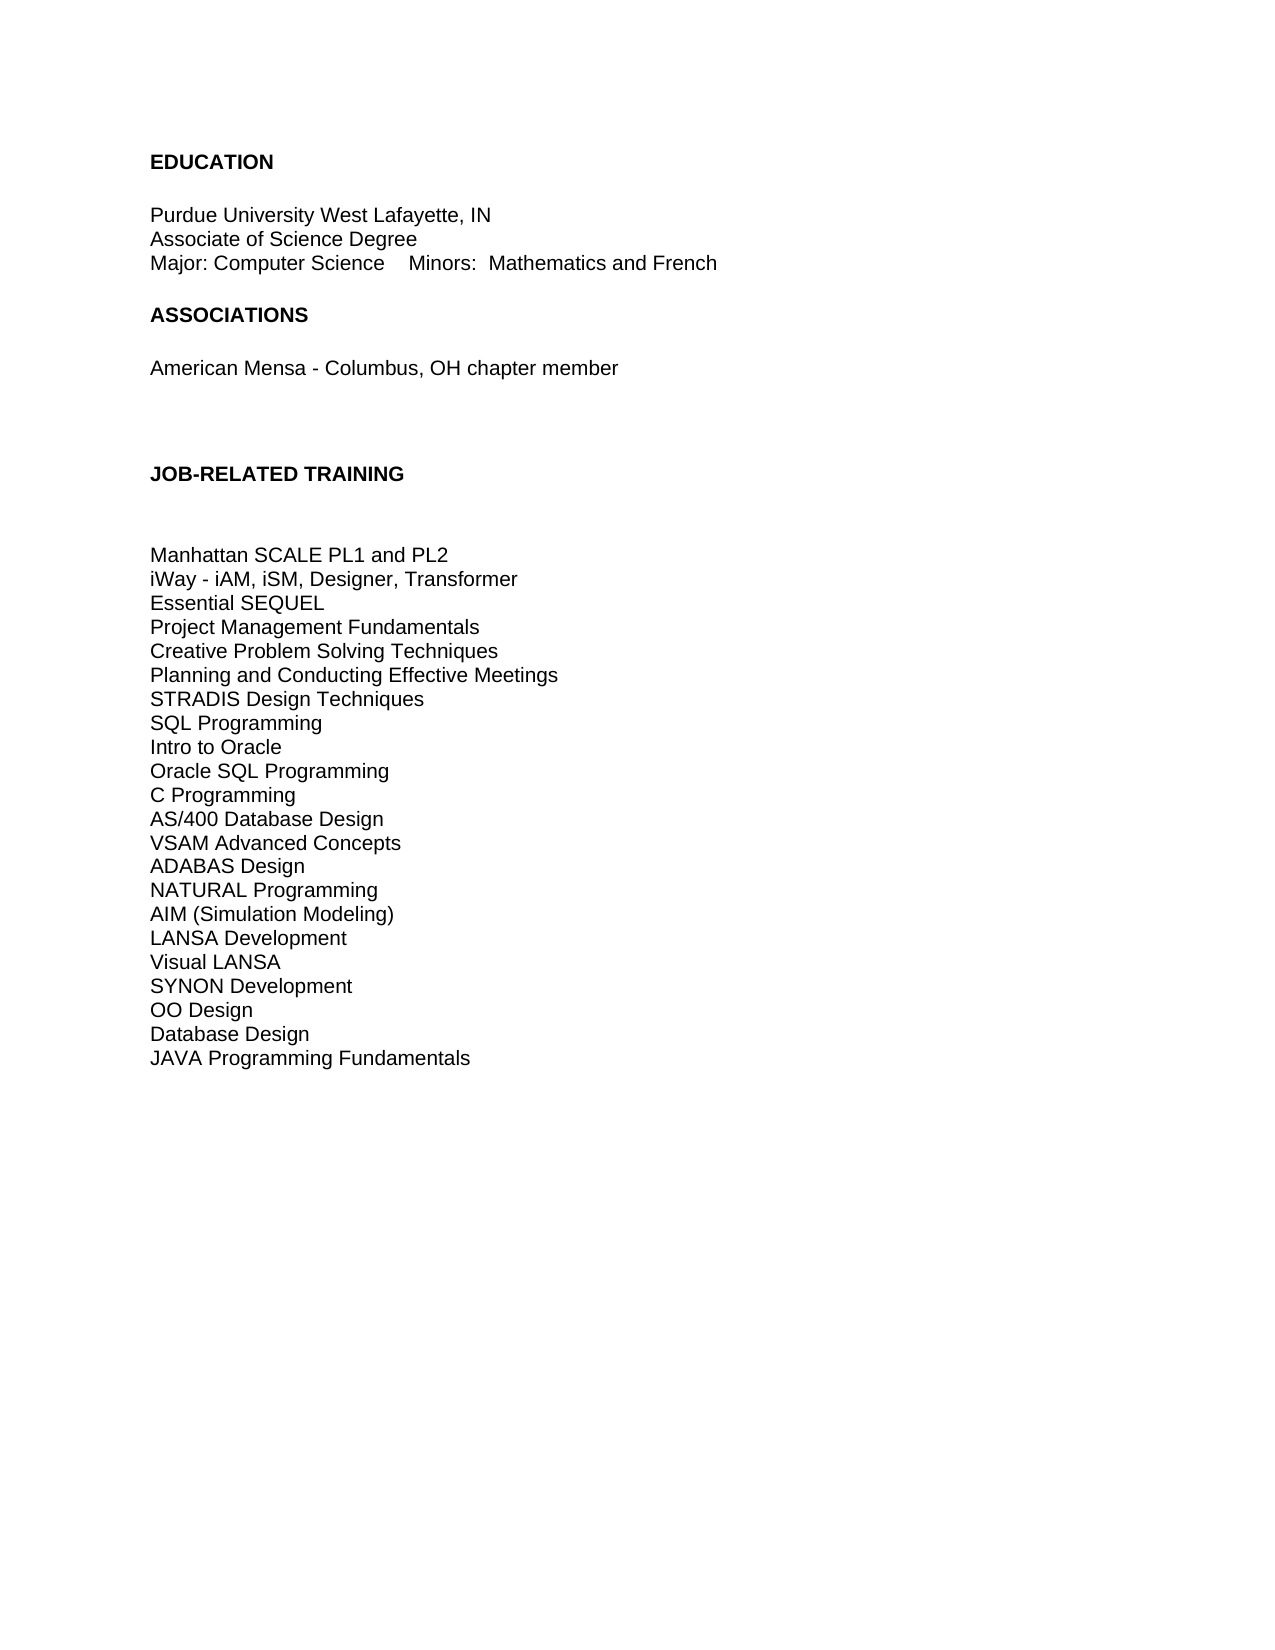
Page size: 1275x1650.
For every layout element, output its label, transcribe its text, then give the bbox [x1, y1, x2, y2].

text OO Design [150, 998, 1125, 1022]
text NATURAL Programming [150, 878, 1125, 902]
text LANSA Development [150, 926, 1125, 950]
text Purdue University West Lafayette, IN Associate of Science Degree Major: Computer Science Minors: Mathematics and French [150, 203, 1125, 274]
text JAVA Programming Fundamentals [150, 1046, 1125, 1070]
text STRADIS Design Techniques [150, 687, 1125, 711]
text SQL Programming [150, 711, 1125, 734]
text SYNON Development [150, 974, 1125, 998]
text Project Management Fundamentals [150, 615, 1125, 639]
text Intro to Oracle [150, 734, 1125, 758]
text ADABAS Design [150, 854, 1125, 878]
text Oracle SQL Programming [150, 758, 1125, 782]
text AS/400 Database Design [150, 806, 1125, 830]
text Creative Problem Solving Techniques [150, 639, 1125, 663]
text American Mensa - Columbus, OH chapter member [150, 356, 1125, 433]
text C Programming [150, 782, 1125, 806]
text Essential SEQUEL [150, 591, 1125, 615]
text iWay - iAM, iSM, Designer, Transformer [150, 567, 1125, 591]
text Database Design [150, 1022, 1125, 1046]
text Visual LANSA [150, 950, 1125, 974]
text Planning and Conducting Effective Meetings [150, 663, 1125, 687]
text EDUCATION [150, 150, 1125, 174]
text VSAM Advanced Concepts [150, 830, 1125, 854]
text ASSOCIATIONS [150, 303, 1125, 327]
text AIM (Simulation Modeling) [150, 902, 1125, 926]
text Manhattan SCALE PL1 and PL2 [150, 543, 1125, 567]
text JOB-RELATED TRAINING [150, 461, 1125, 485]
